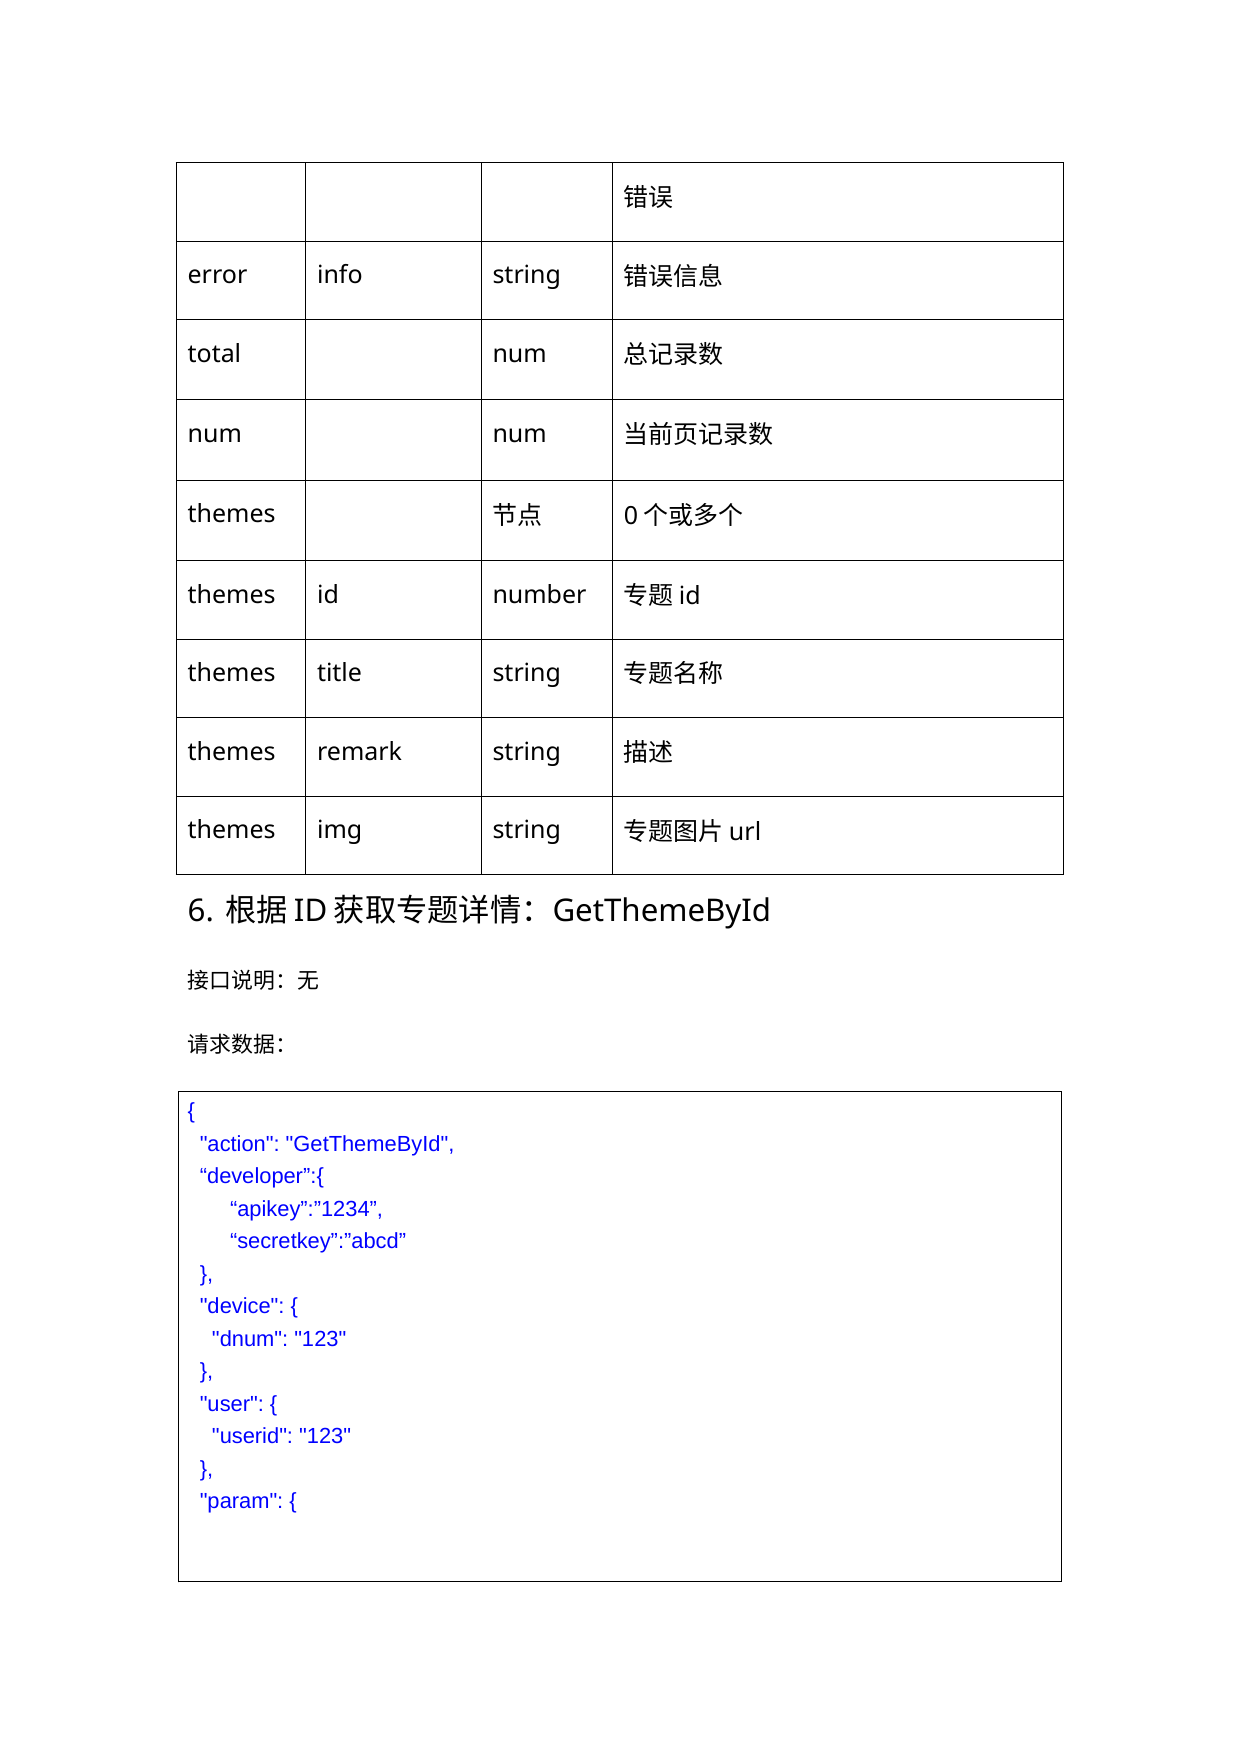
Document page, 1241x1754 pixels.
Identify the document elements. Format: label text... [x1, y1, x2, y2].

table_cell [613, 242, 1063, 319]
text }, [187, 1452, 1053, 1481]
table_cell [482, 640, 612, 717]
text "user": { [187, 1387, 1053, 1419]
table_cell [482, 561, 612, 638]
list 根据ID获取专题详情：GetThemeById [187, 875, 1053, 940]
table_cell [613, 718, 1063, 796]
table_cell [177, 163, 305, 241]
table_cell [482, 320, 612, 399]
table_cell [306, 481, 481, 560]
text “apikey”:”1234”, [187, 1192, 1053, 1224]
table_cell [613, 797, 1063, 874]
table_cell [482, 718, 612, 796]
text "userid": "123" [187, 1419, 1053, 1452]
text "param": { [179, 1481, 1061, 1581]
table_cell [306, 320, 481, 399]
text { [179, 1092, 1061, 1127]
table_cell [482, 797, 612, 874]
text “developer”:{ [187, 1159, 1053, 1192]
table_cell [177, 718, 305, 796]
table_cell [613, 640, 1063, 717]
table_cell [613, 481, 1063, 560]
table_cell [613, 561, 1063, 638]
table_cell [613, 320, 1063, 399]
text "dnum": "123" [187, 1322, 1053, 1354]
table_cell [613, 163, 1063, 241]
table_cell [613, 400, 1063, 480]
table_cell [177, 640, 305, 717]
text }, [187, 1257, 1053, 1289]
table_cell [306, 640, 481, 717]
text "device": { [187, 1289, 1053, 1322]
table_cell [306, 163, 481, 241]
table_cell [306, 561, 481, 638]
text "action": "GetThemeById", [187, 1127, 1053, 1159]
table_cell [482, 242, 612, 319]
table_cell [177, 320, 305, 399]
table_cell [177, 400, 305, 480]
text 请求数据： [187, 1027, 1053, 1059]
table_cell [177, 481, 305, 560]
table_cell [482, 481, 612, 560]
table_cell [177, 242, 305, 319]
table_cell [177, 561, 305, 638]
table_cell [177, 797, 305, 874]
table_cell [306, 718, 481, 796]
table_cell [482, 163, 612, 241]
text “secretkey”:”abcd” [187, 1224, 1053, 1257]
text }, [187, 1354, 1053, 1387]
text 接口说明：无 [187, 963, 1053, 995]
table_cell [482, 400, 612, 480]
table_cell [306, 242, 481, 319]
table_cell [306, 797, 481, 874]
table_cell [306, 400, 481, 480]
